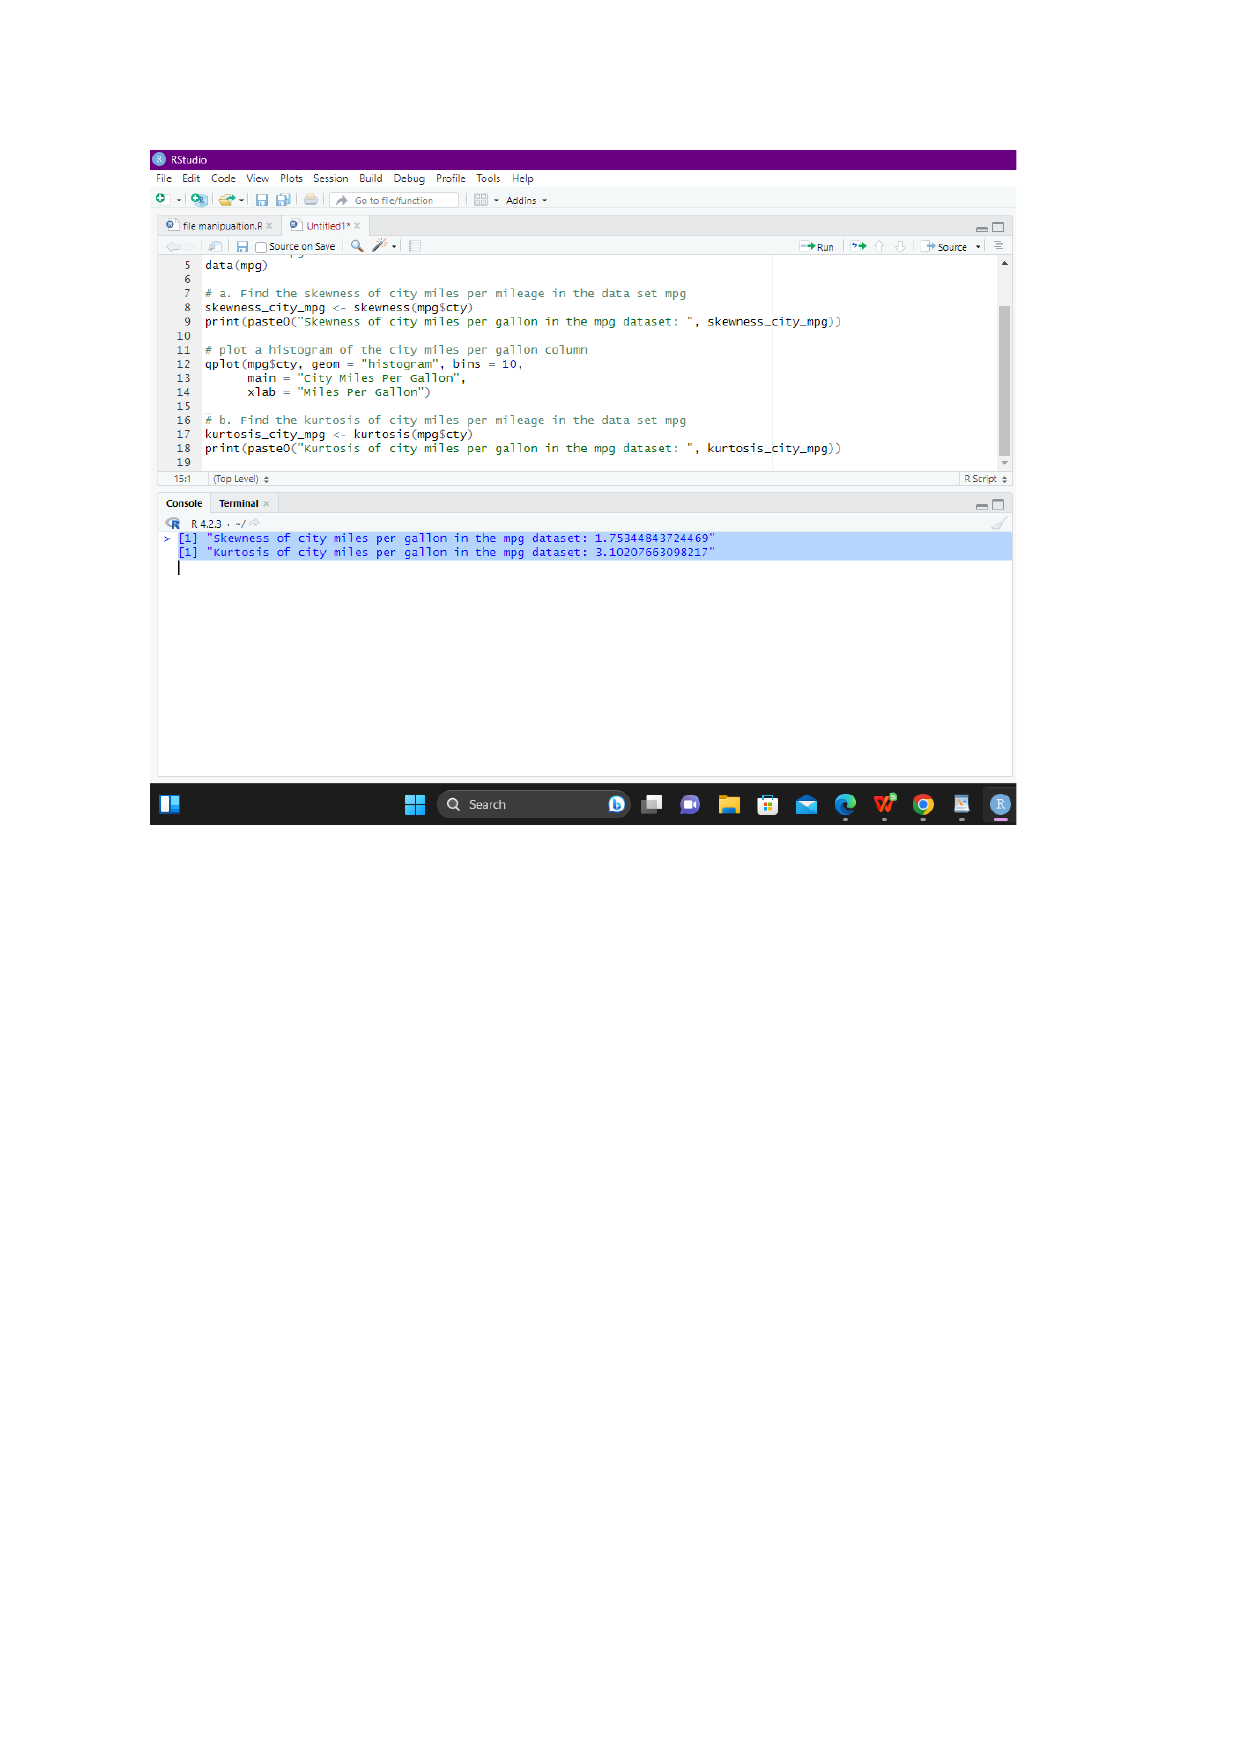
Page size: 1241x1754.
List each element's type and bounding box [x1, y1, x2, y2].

picture [150, 150, 1017, 825]
